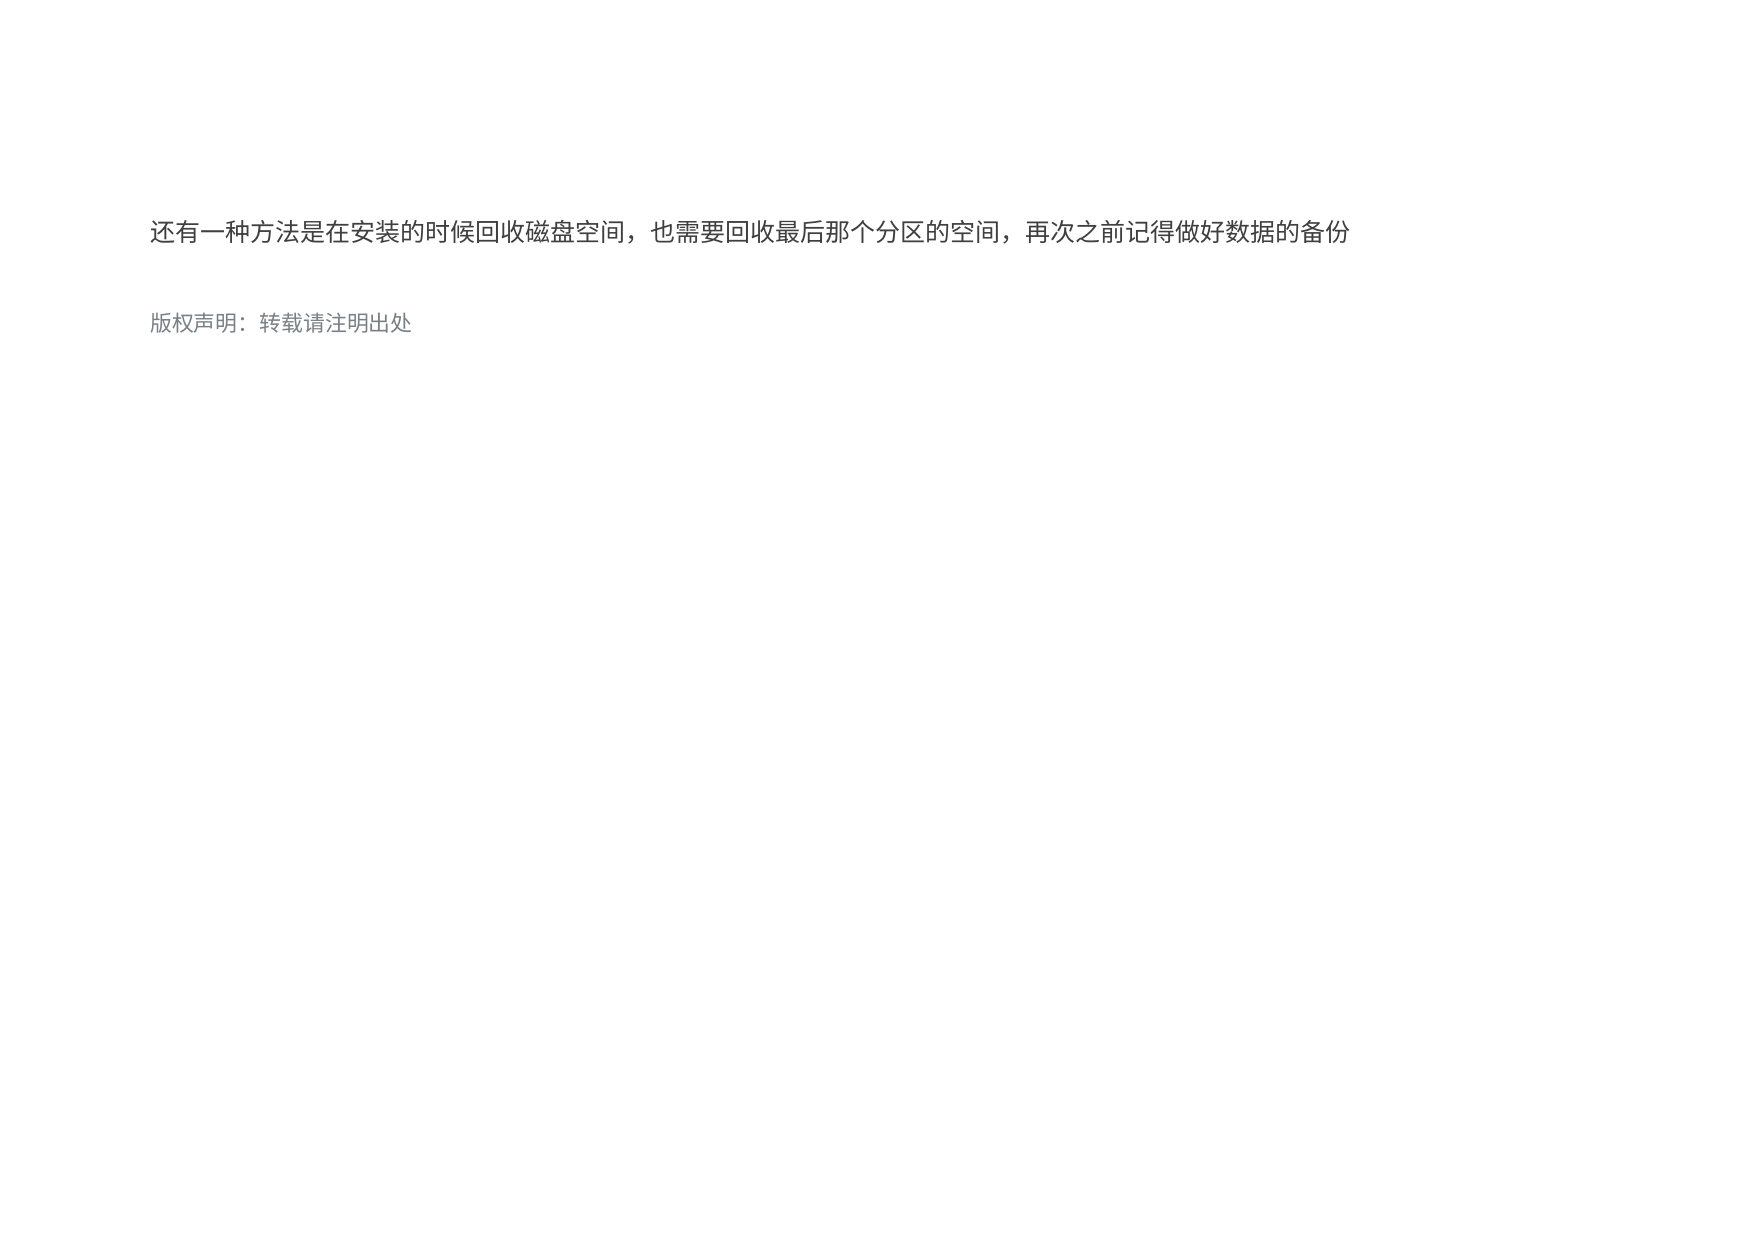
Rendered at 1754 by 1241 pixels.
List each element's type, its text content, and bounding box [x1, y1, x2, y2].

text 版权声明：转载请注明出处 [150, 305, 1604, 338]
